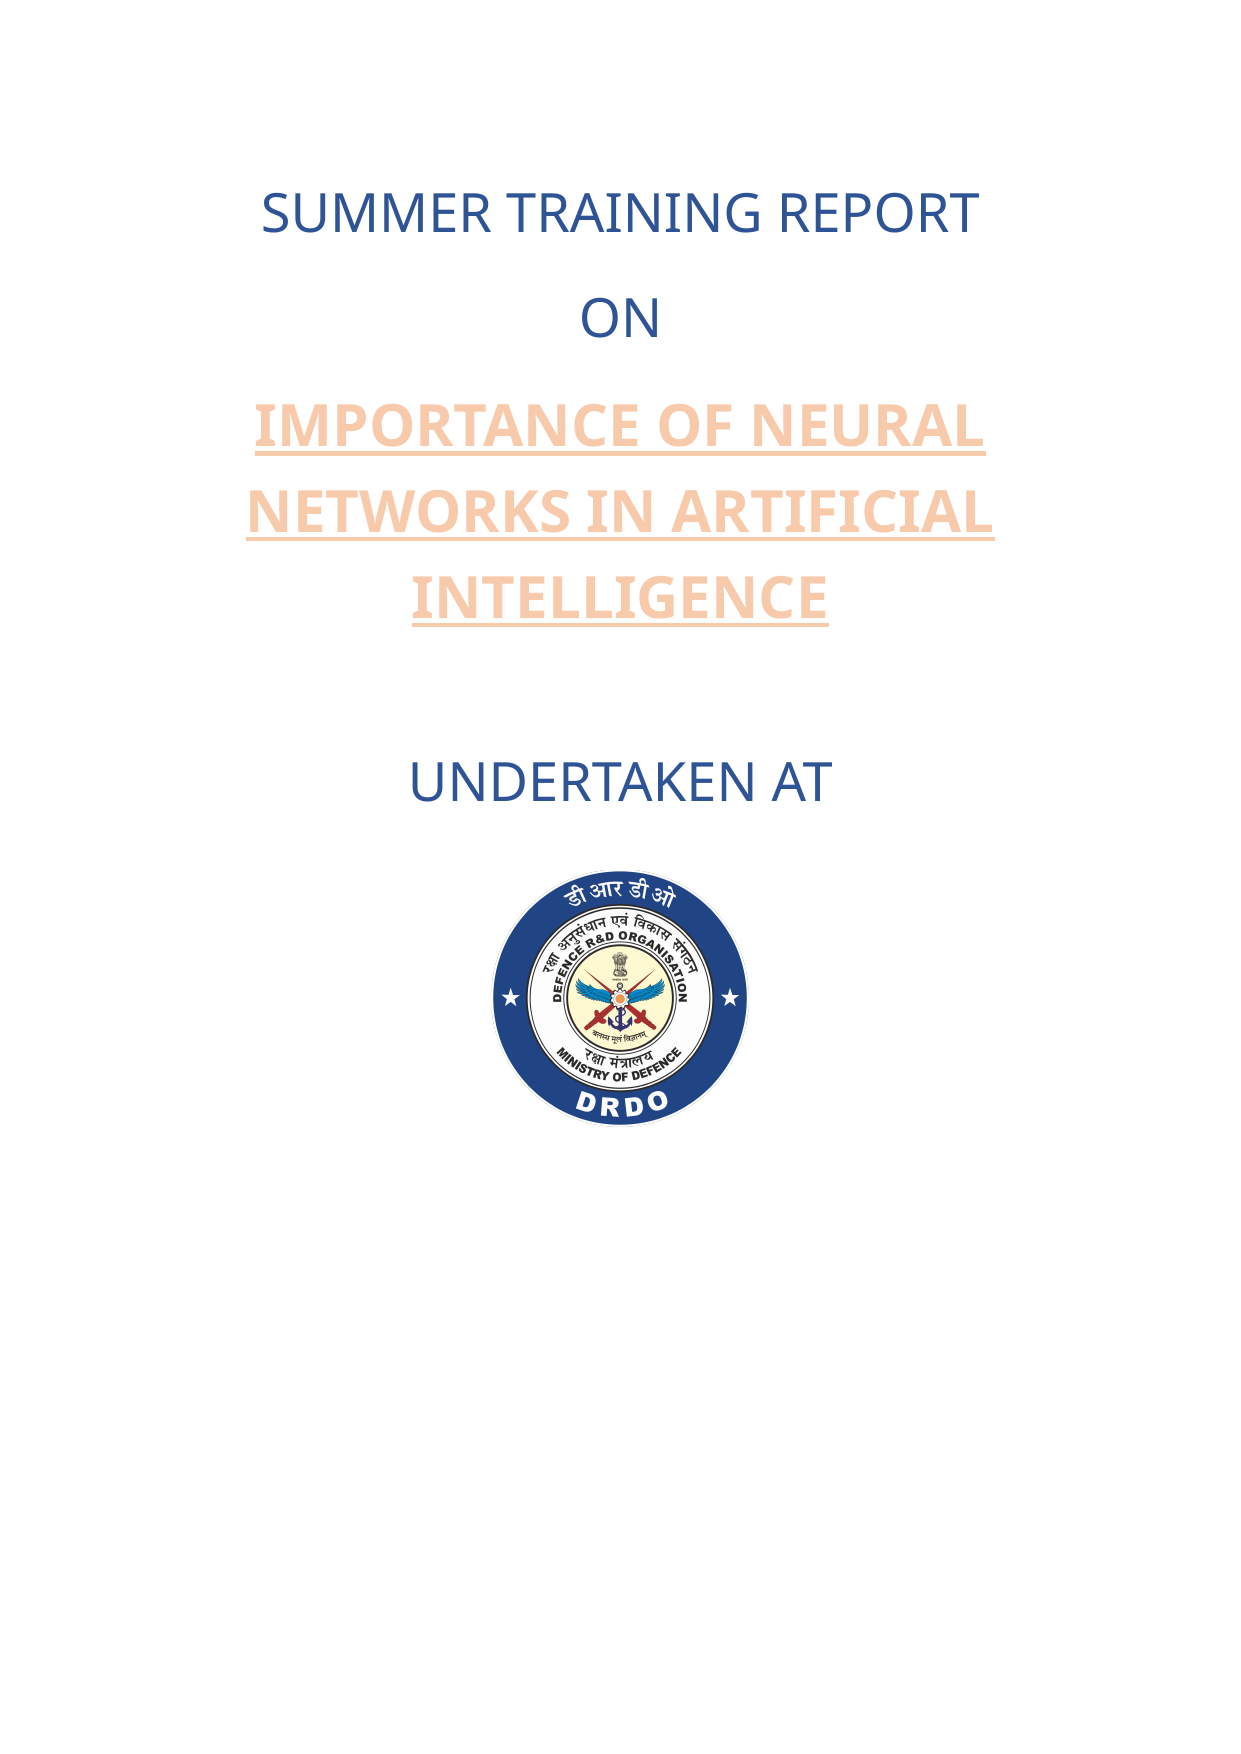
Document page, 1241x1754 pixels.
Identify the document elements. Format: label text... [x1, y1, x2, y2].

picture [491, 870, 749, 1127]
subtitle ON [150, 279, 1090, 353]
subtitle UNDERTAKEN AT [150, 743, 1090, 817]
subtitle IMPORTANCE OF NEURAL NETWORKS IN ARTIFICIAL INTELLIGENCE [150, 384, 1090, 635]
subtitle SUMMER TRAINING REPORT [150, 175, 1090, 249]
